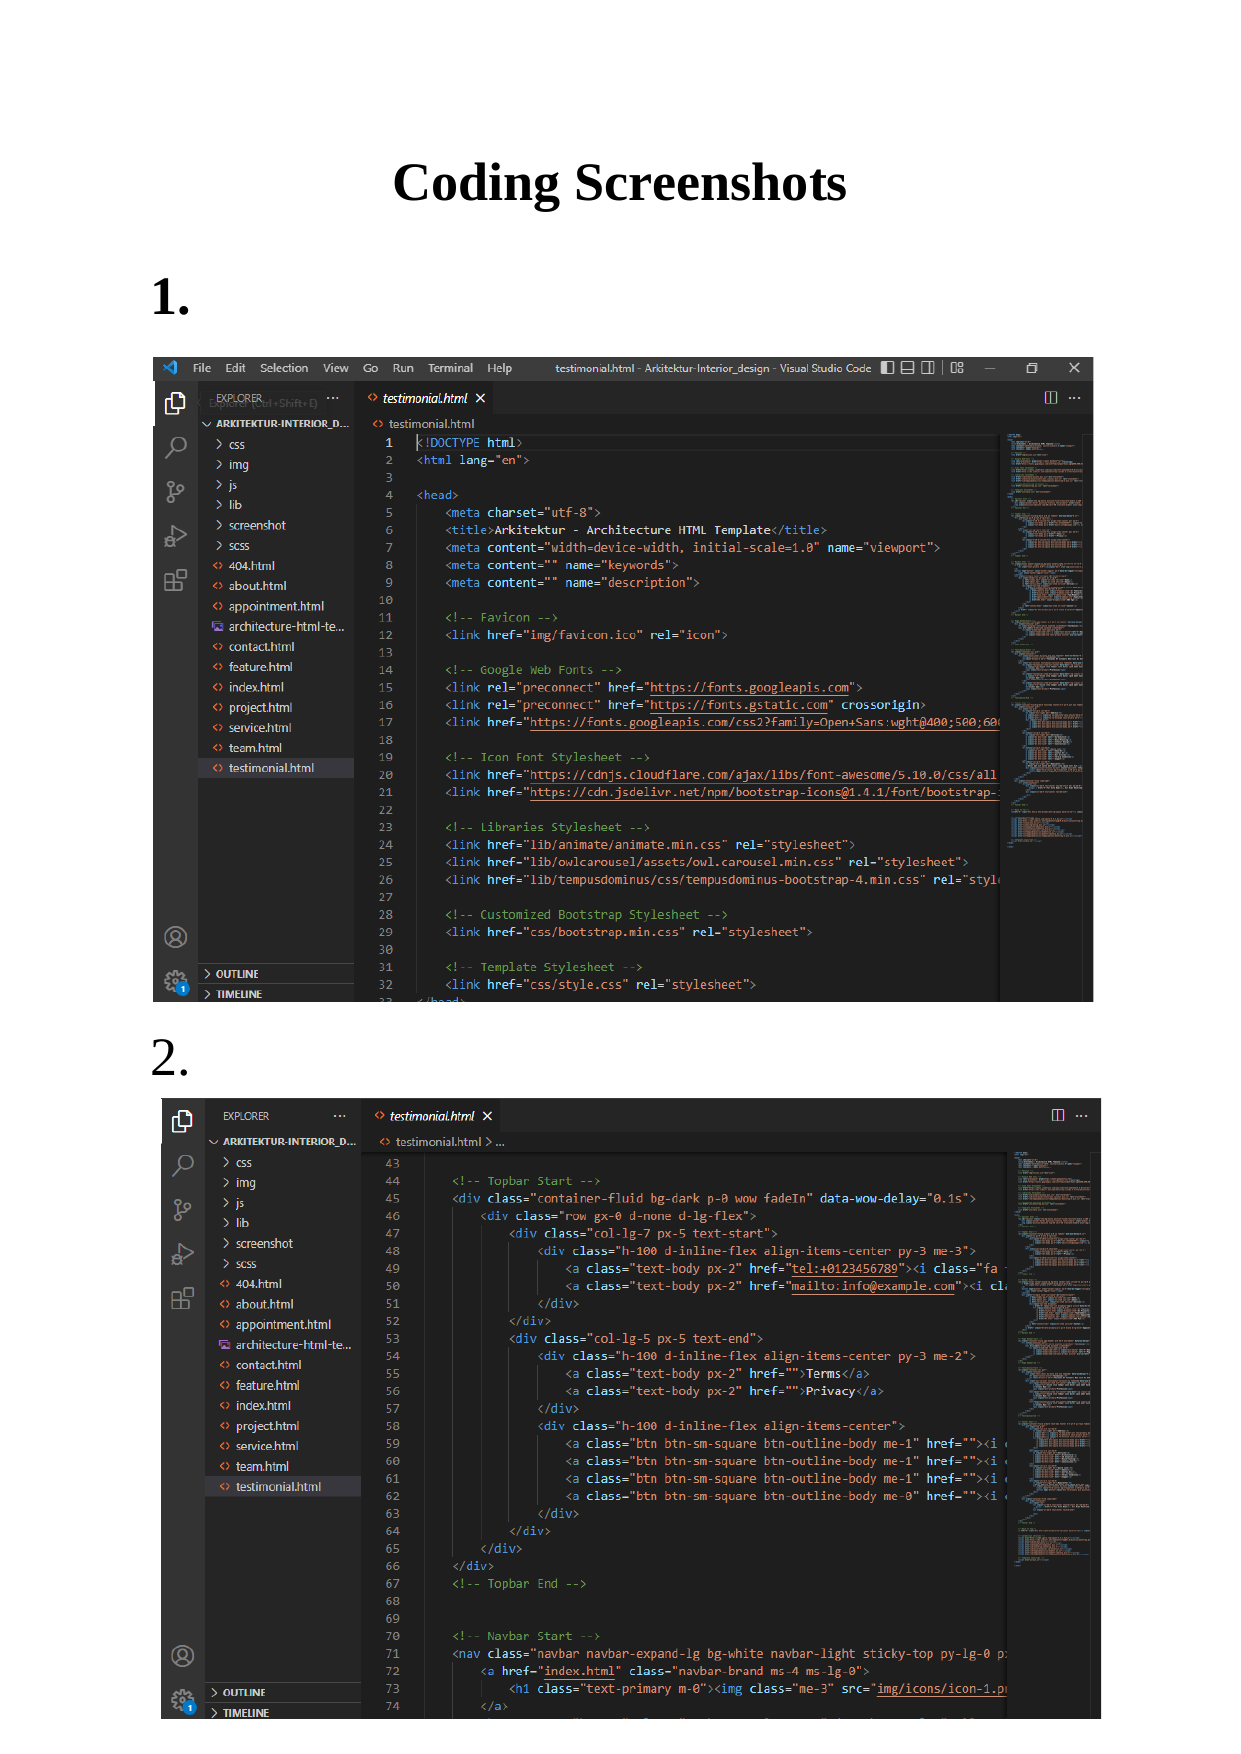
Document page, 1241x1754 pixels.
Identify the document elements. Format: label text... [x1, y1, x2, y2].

text 1. [150, 264, 1090, 327]
picture [161, 1098, 1102, 1719]
text Coding Screenshots [150, 150, 1090, 212]
picture [153, 357, 1094, 1002]
text 2. [150, 1025, 1090, 1088]
